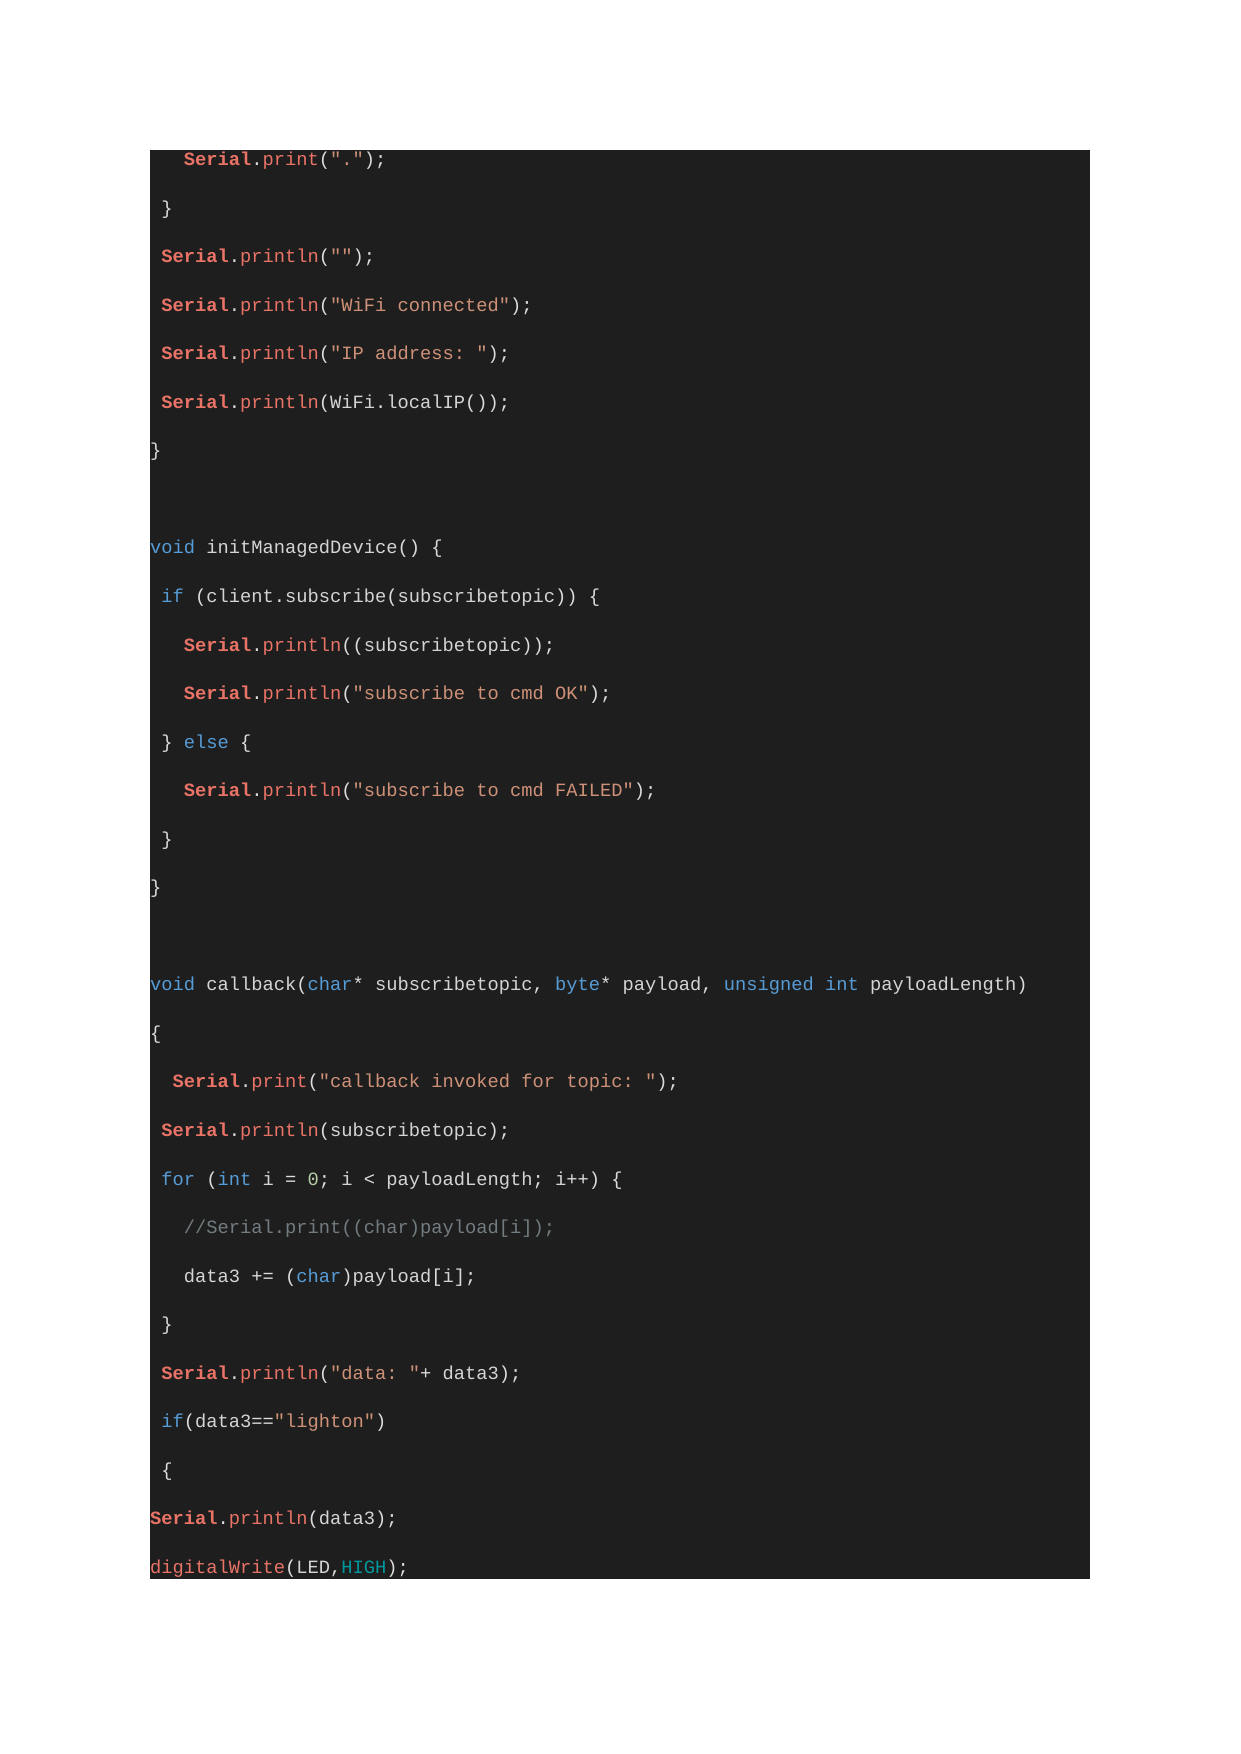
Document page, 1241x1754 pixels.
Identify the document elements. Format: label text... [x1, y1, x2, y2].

text void callback(char* subscribetopic, byte* payload, unsigned int payloadLength) [150, 975, 1090, 996]
text Serial.println(data3); [150, 1509, 1090, 1530]
text Serial.println(""); [150, 247, 1090, 268]
text } [150, 878, 1090, 899]
text } else { [150, 732, 1090, 754]
text Serial.print("."); [150, 150, 1090, 171]
text if (client.subscribe(subscribetopic)) { [150, 587, 1090, 608]
text Serial.println("IP address: "); [150, 344, 1090, 365]
text //Serial.print((char)payload[i]); [150, 1218, 1090, 1239]
text Serial.println("data: "+ data3); [150, 1363, 1090, 1385]
text Serial.println((subscribetopic)); [150, 635, 1090, 657]
text void initManagedDevice() { [150, 538, 1090, 559]
text { [150, 1024, 1090, 1045]
text if(data3=="lighton") [150, 1412, 1090, 1433]
text Serial.println(subscribetopic); [150, 1121, 1090, 1142]
text { [150, 1461, 1090, 1482]
text Serial.println(WiFi.localIP()); [150, 393, 1090, 414]
text } [150, 198, 1090, 220]
text for (int i = 0; i < payloadLength; i++) { [150, 1169, 1090, 1191]
text digitalWrite(LED,HIGH); [150, 1558, 1090, 1579]
text Serial.println("subscribe to cmd OK"); [150, 684, 1090, 705]
text } [150, 441, 1090, 462]
text Serial.println("WiFi connected"); [150, 296, 1090, 317]
text data3 += (char)payload[i]; [150, 1266, 1090, 1288]
text Serial.println("subscribe to cmd FAILED"); [150, 781, 1090, 802]
text } [150, 829, 1090, 851]
text } [150, 1315, 1090, 1336]
text Serial.print("callback invoked for topic: "); [150, 1072, 1090, 1093]
